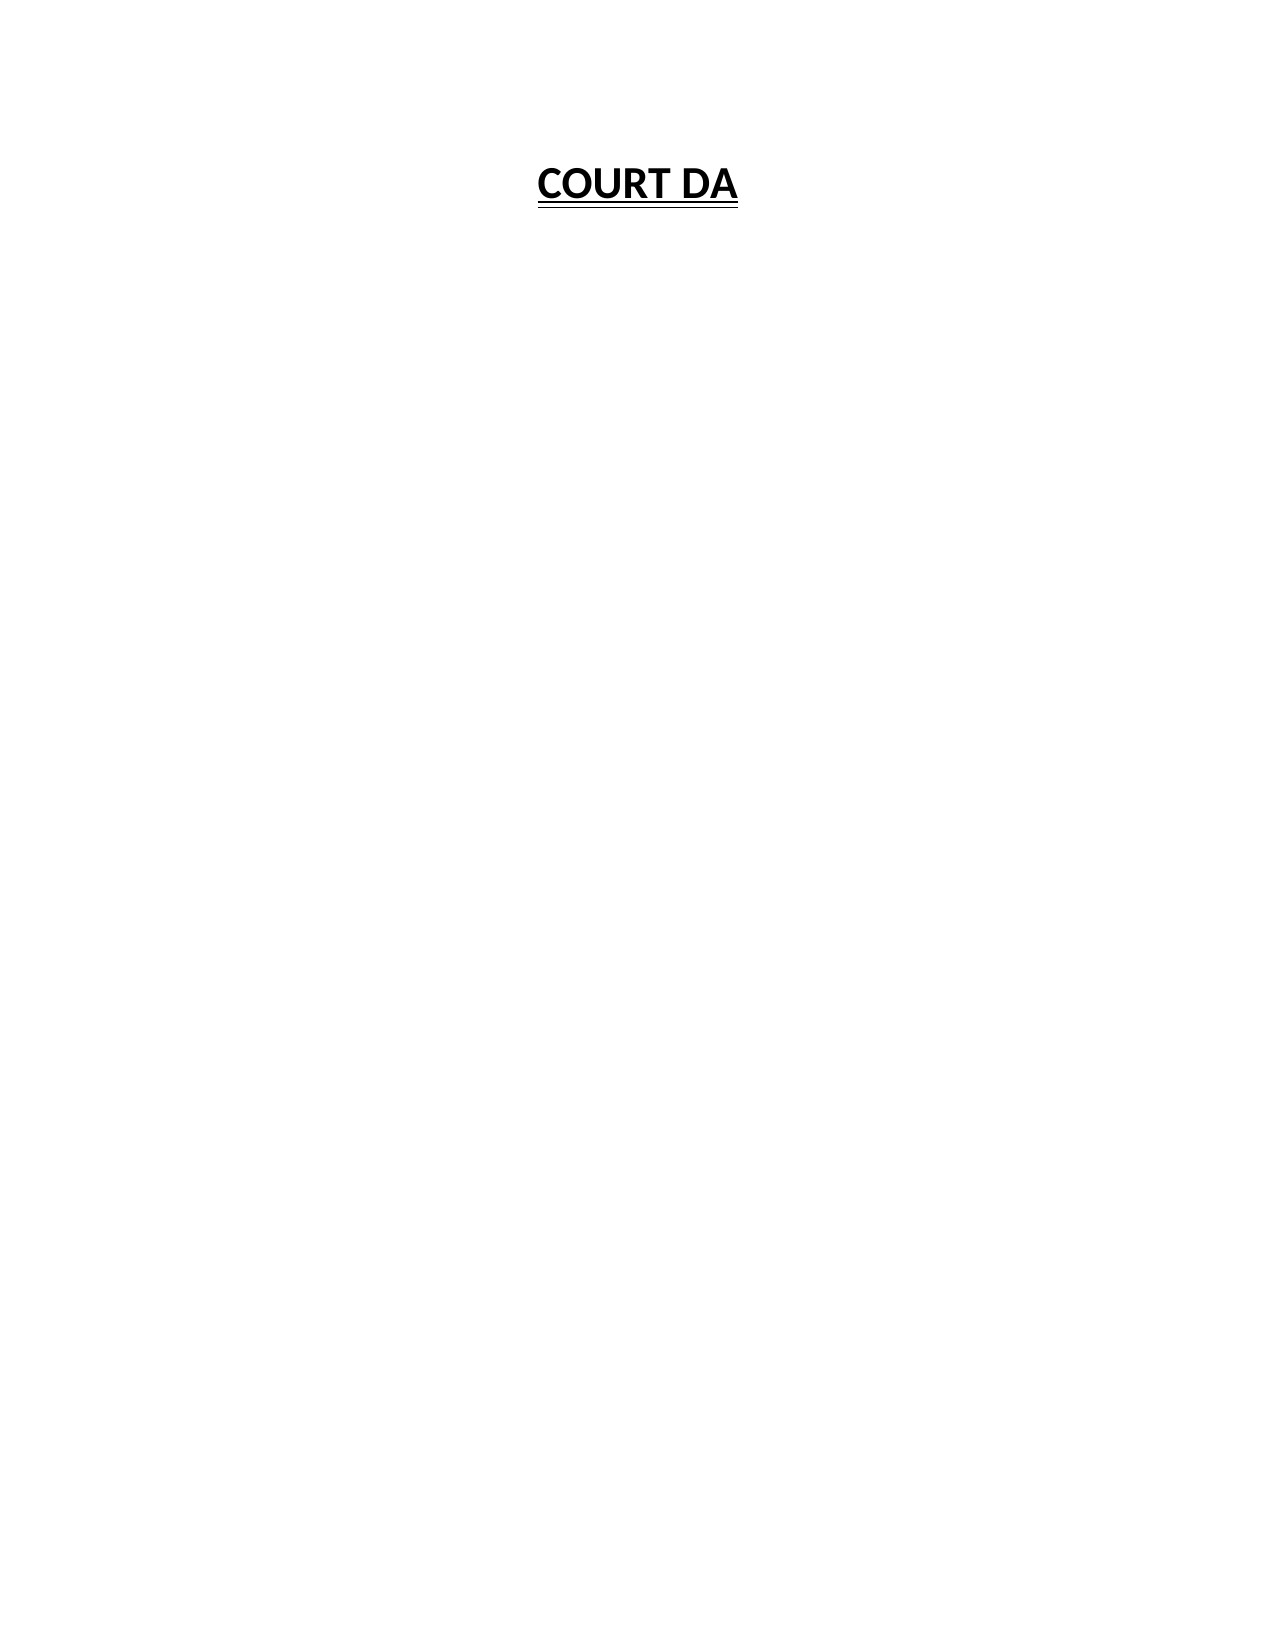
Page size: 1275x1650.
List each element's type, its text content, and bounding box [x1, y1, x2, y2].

subtitle COURT DA [150, 154, 1125, 210]
